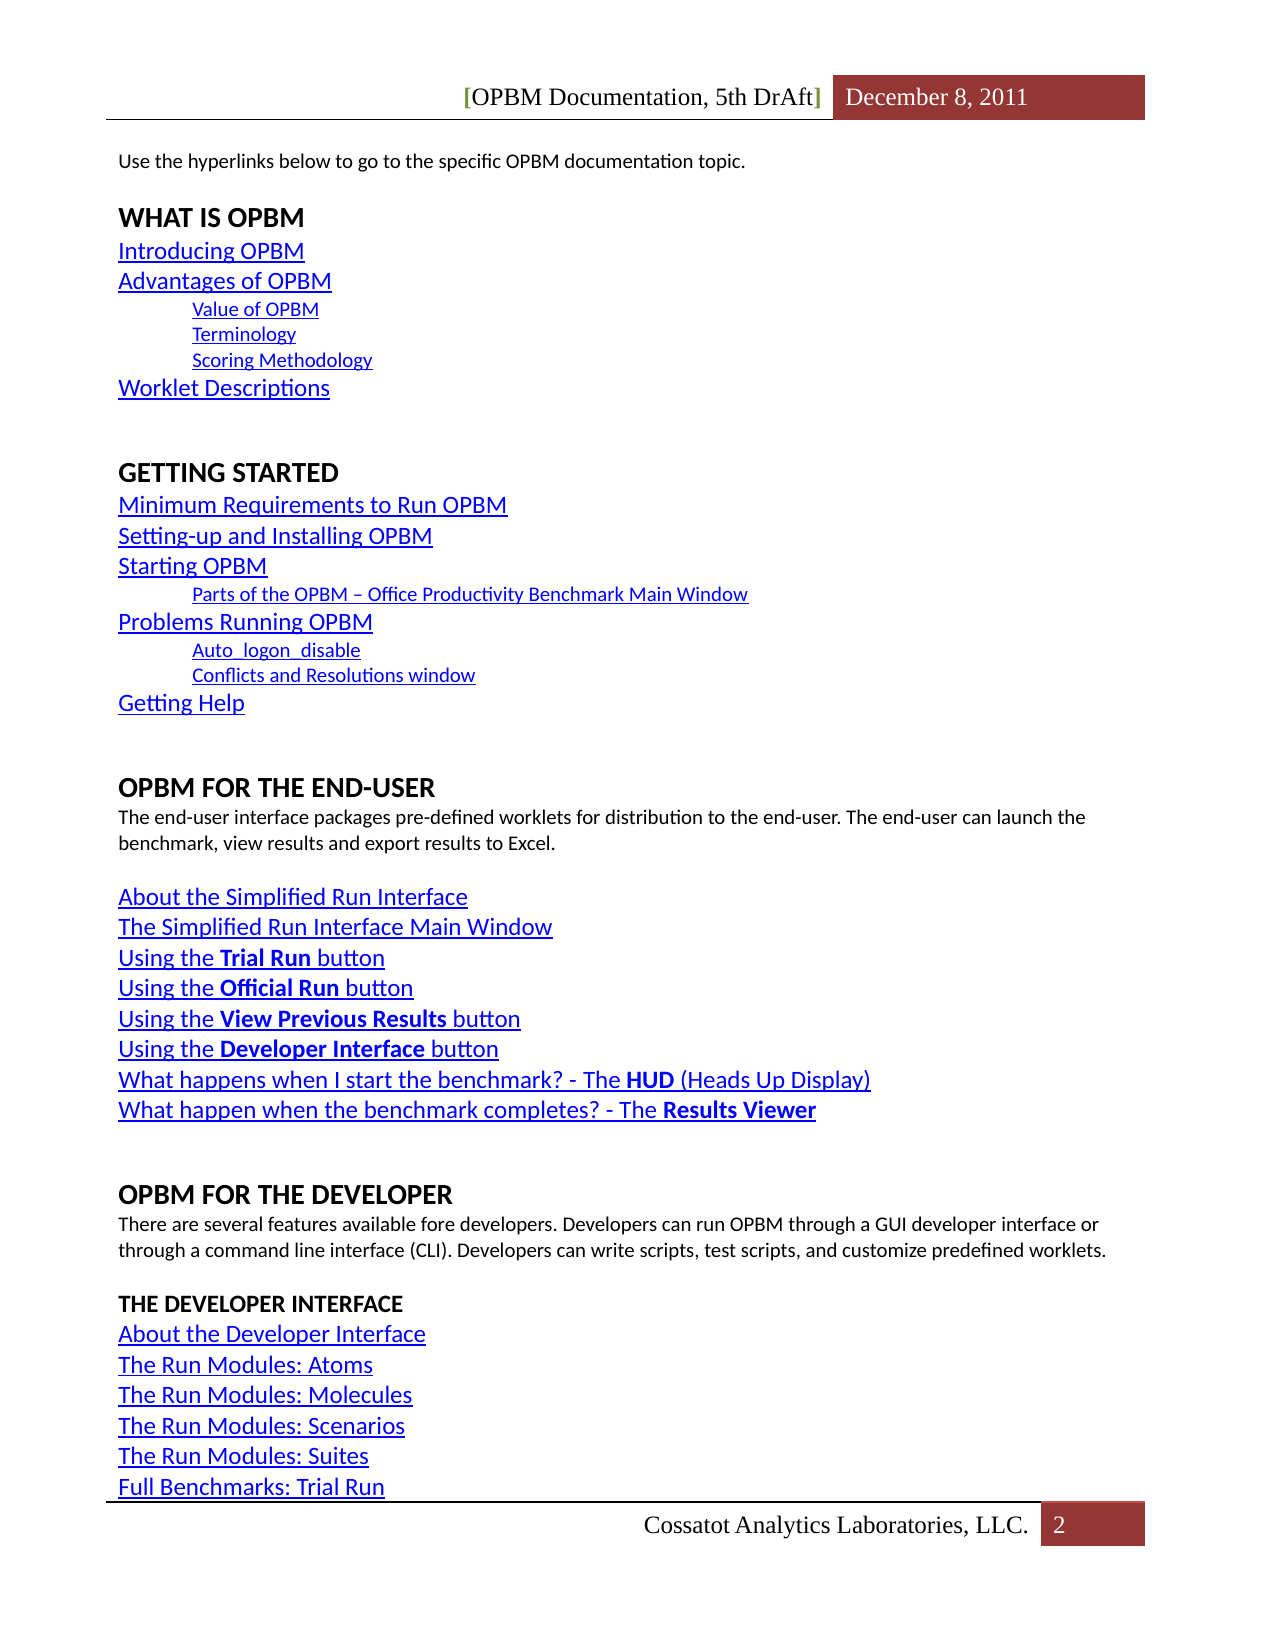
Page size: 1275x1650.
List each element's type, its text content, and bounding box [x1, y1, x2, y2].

text There are several features available fore developers. Developers can run OPBM through a GUI developer interface or through a command line interface (CLI). Developers can write scripts, test scripts, and customize predefined worklets. [118, 1211, 1157, 1262]
text About the Simplified Run Interface [118, 881, 1157, 911]
text Scoring Methodology [192, 347, 1157, 372]
text The Simplified Run Interface Main Window [118, 911, 1157, 942]
text Worklet Descriptions [118, 372, 1157, 403]
text The Run Modules: Scenarios [118, 1410, 1157, 1440]
text The end-user interface packages pre-defined worklets for distribution to the end-user. The end-user can launch the benchmark, view results and export results to Excel. [118, 804, 1157, 855]
text Using the Official Run button [118, 972, 1157, 1003]
text Starting OPBM [118, 550, 1157, 581]
text THE DEVELOPER INTERFACE [118, 1288, 1157, 1318]
text WHAT IS OPBM [118, 199, 1157, 235]
text Using the Developer Interface button [118, 1033, 1157, 1064]
text What happen when the benchmark completes? - The Results Viewer [118, 1094, 1157, 1125]
text Advantages of OPBM [118, 266, 1157, 296]
text About the Developer Interface [118, 1318, 1157, 1349]
text What happens when I start the benchmark? - The HUD (Heads Up Display) [118, 1064, 1157, 1094]
text Parts of the OPBM – Office Productivity Benchmark Main Window [118, 581, 1157, 606]
text Value of OPBM [192, 296, 1157, 321]
text Terminology [192, 321, 1157, 347]
text Getting Help [118, 688, 1157, 718]
text Full Benchmarks: Trial Run [118, 1471, 1157, 1501]
text Setting-up and Installing OPBM [118, 520, 1157, 550]
text Using the Trial Run button [118, 942, 1157, 972]
text The Run Modules: Atoms [118, 1349, 1157, 1379]
text OPBM FOR THE DEVELOPER [118, 1176, 1157, 1211]
text OPBM FOR THE END-USER [118, 769, 1157, 804]
text Minimum Requirements to Run OPBM [118, 489, 1157, 520]
text Auto_logon_disable [192, 637, 1157, 662]
text Introducing OPBM [118, 235, 1157, 266]
text The Run Modules: Molecules [118, 1379, 1157, 1410]
text GETTING STARTED [118, 454, 1157, 489]
text Using the View Previous Results button [118, 1003, 1157, 1033]
text Use the hyperlinks below to go to the specific OPBM documentation topic. [118, 148, 1157, 174]
text The Run Modules: Suites [118, 1440, 1157, 1471]
text Conflicts and Resolutions window [192, 662, 1157, 688]
text Problems Running OPBM [118, 606, 1157, 637]
